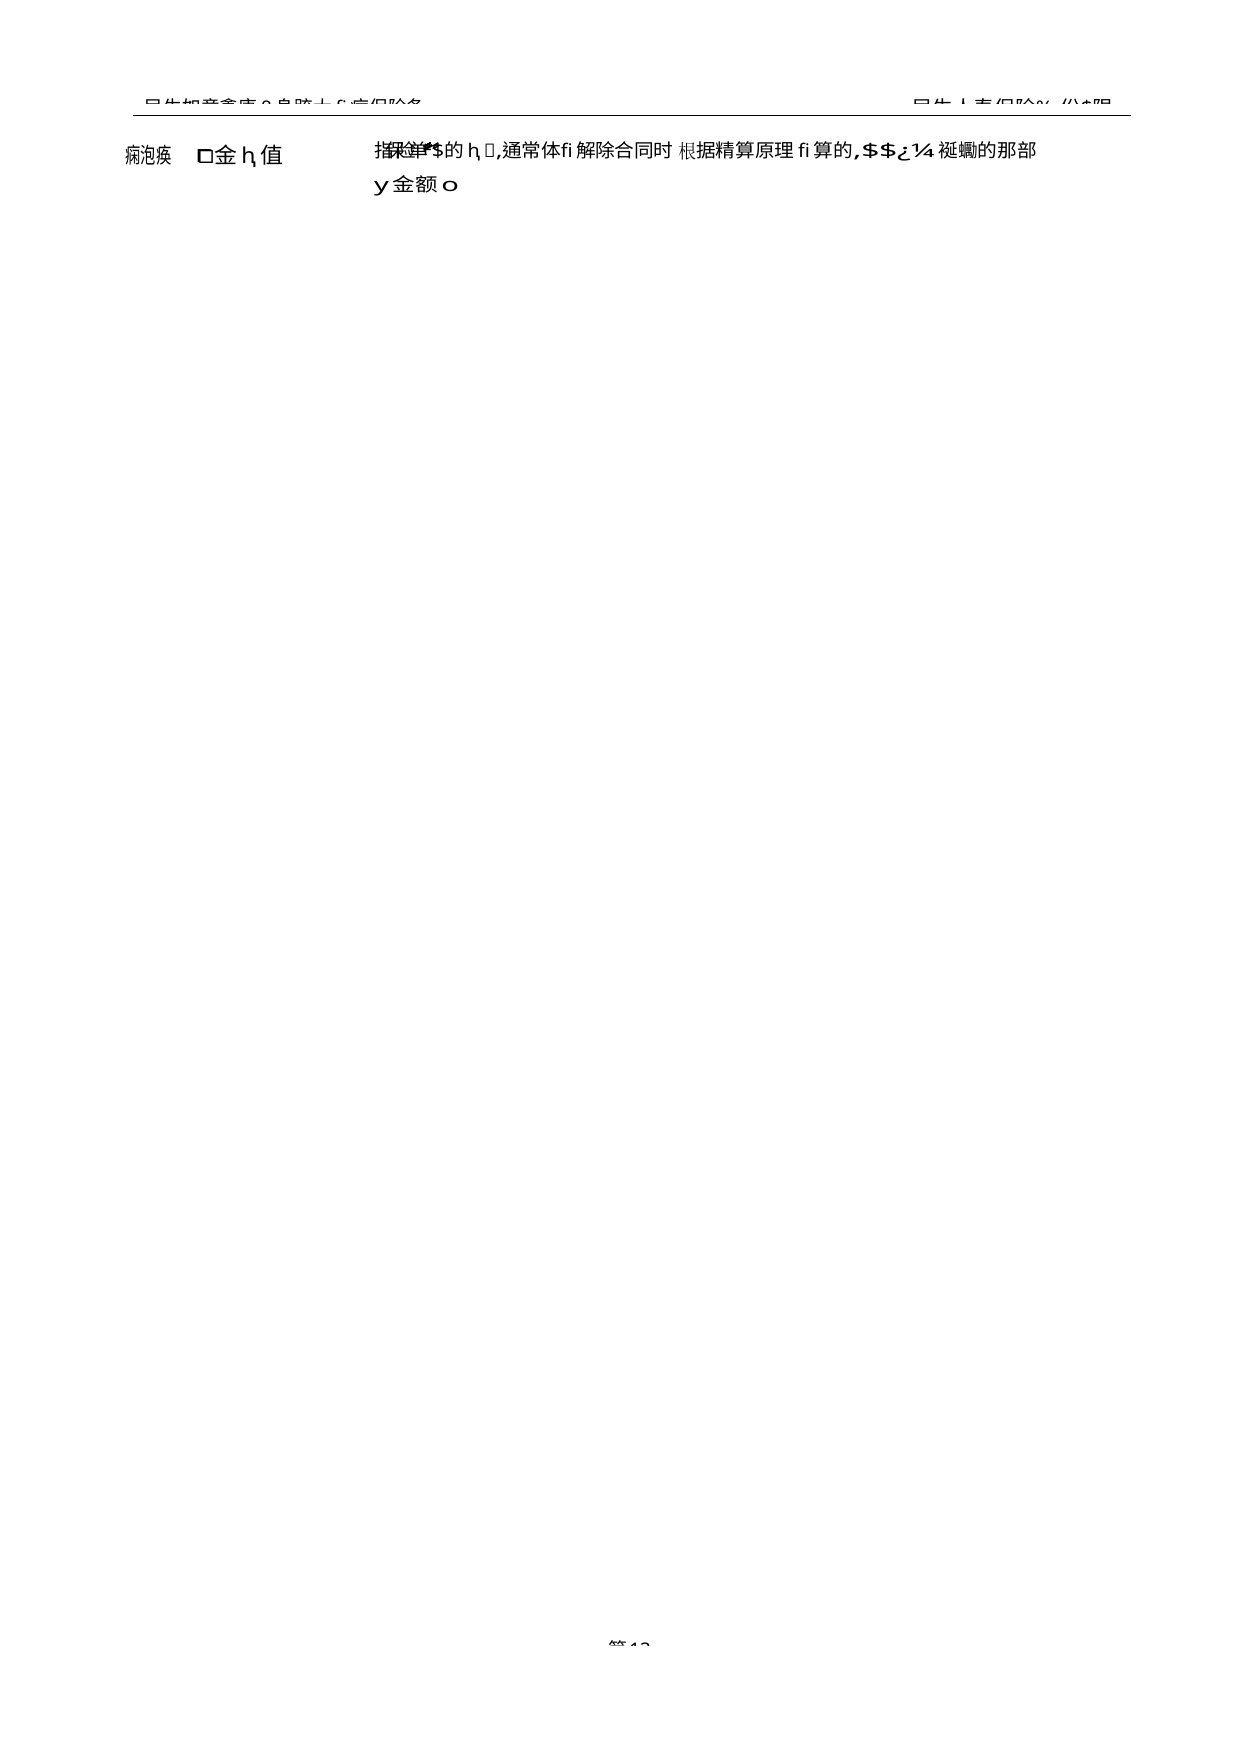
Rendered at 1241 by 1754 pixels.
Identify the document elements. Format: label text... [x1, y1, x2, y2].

picture [678, 142, 696, 160]
text y金额o [374, 172, 1151, 197]
text 痫泡痪 ⧠金ԧ值 指保险单ᡰާ$的ԧ值,通常体⧠fi解除合同时 据精算原理fi算的,$$¿¼䘰䘈的那部 [125, 136, 1151, 170]
